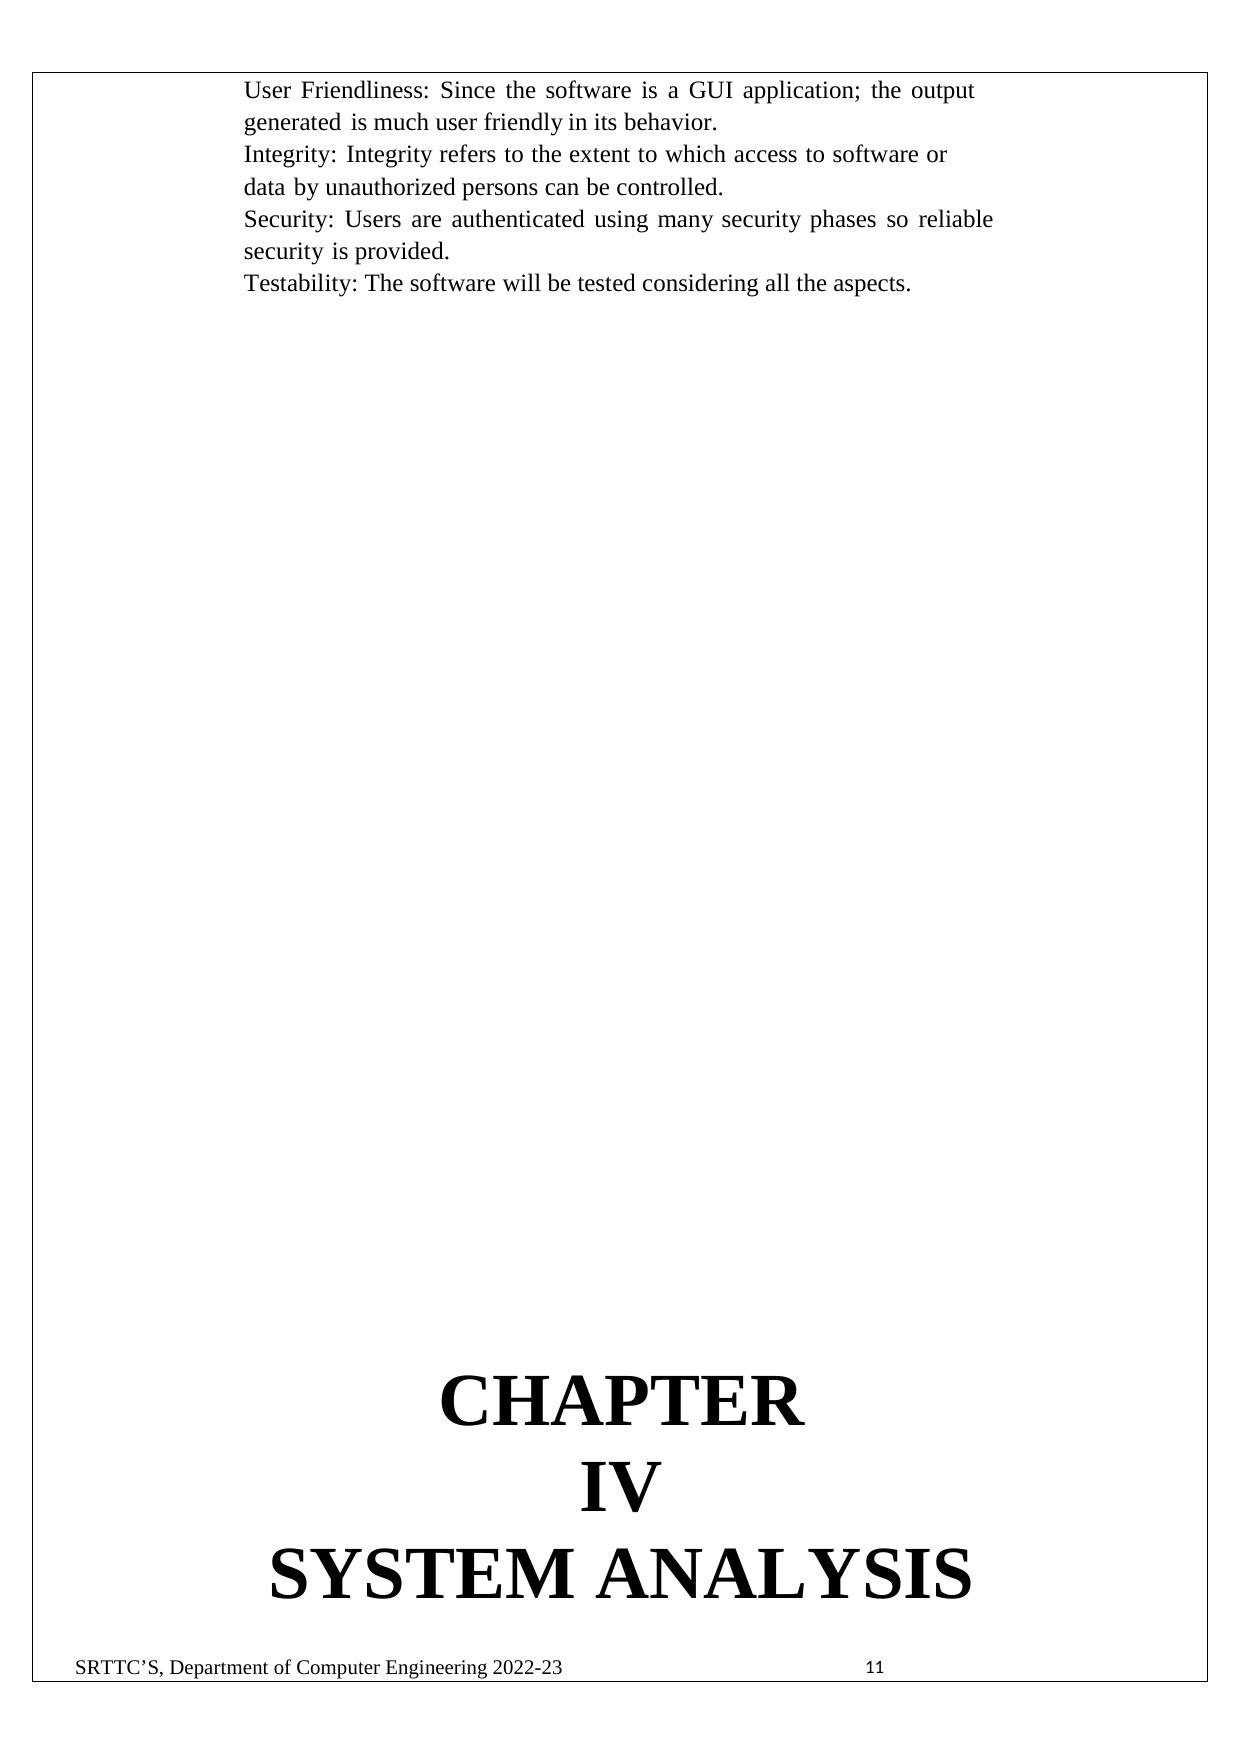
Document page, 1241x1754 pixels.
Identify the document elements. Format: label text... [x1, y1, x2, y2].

list CHAPTER [75, 1356, 1167, 1442]
text Integrity: Integrity refers to the extent to which access to software or data by unauthorized persons can be controlled. [206, 139, 965, 200]
text Testability: The software will be tested considering all the aspects. [206, 268, 1044, 297]
list IV [75, 1442, 1167, 1528]
text Security: Users are authenticated using many security phases so reliable security is provided. [206, 204, 1044, 265]
text User Friendliness: Since the software is a GUI application; the output generated is much user friendlyin its behavior. [206, 75, 1045, 136]
list SYSTEM ANALYSIS [75, 1528, 1167, 1614]
